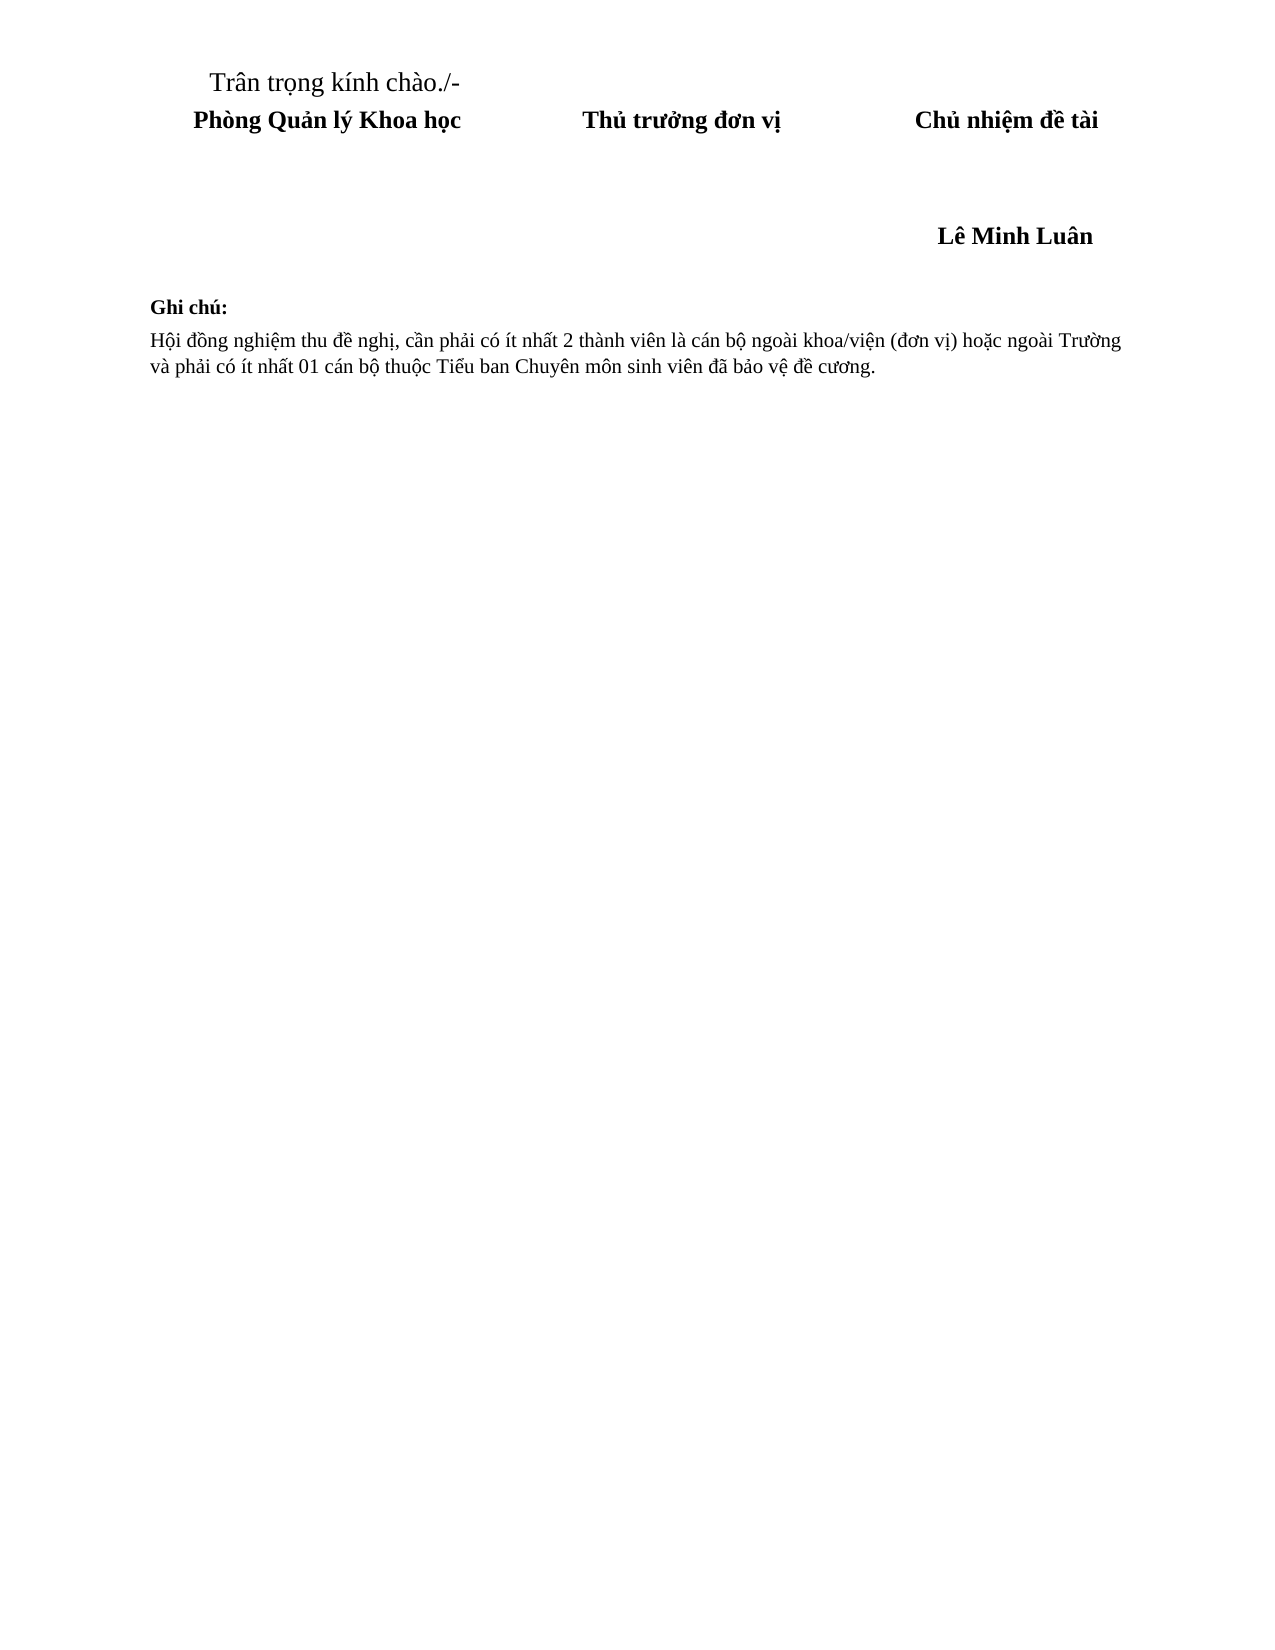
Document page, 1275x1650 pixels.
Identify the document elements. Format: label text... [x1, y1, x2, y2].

text Trân trọng kính chào./- [150, 66, 1125, 97]
text Ghi chú: [150, 295, 1125, 319]
text Lê Minh Luân [825, 221, 1125, 250]
text Phòng Quản lý Khoa học Thủ trưởng đơn vị Chủ nhiệm đề tài [150, 105, 1125, 134]
